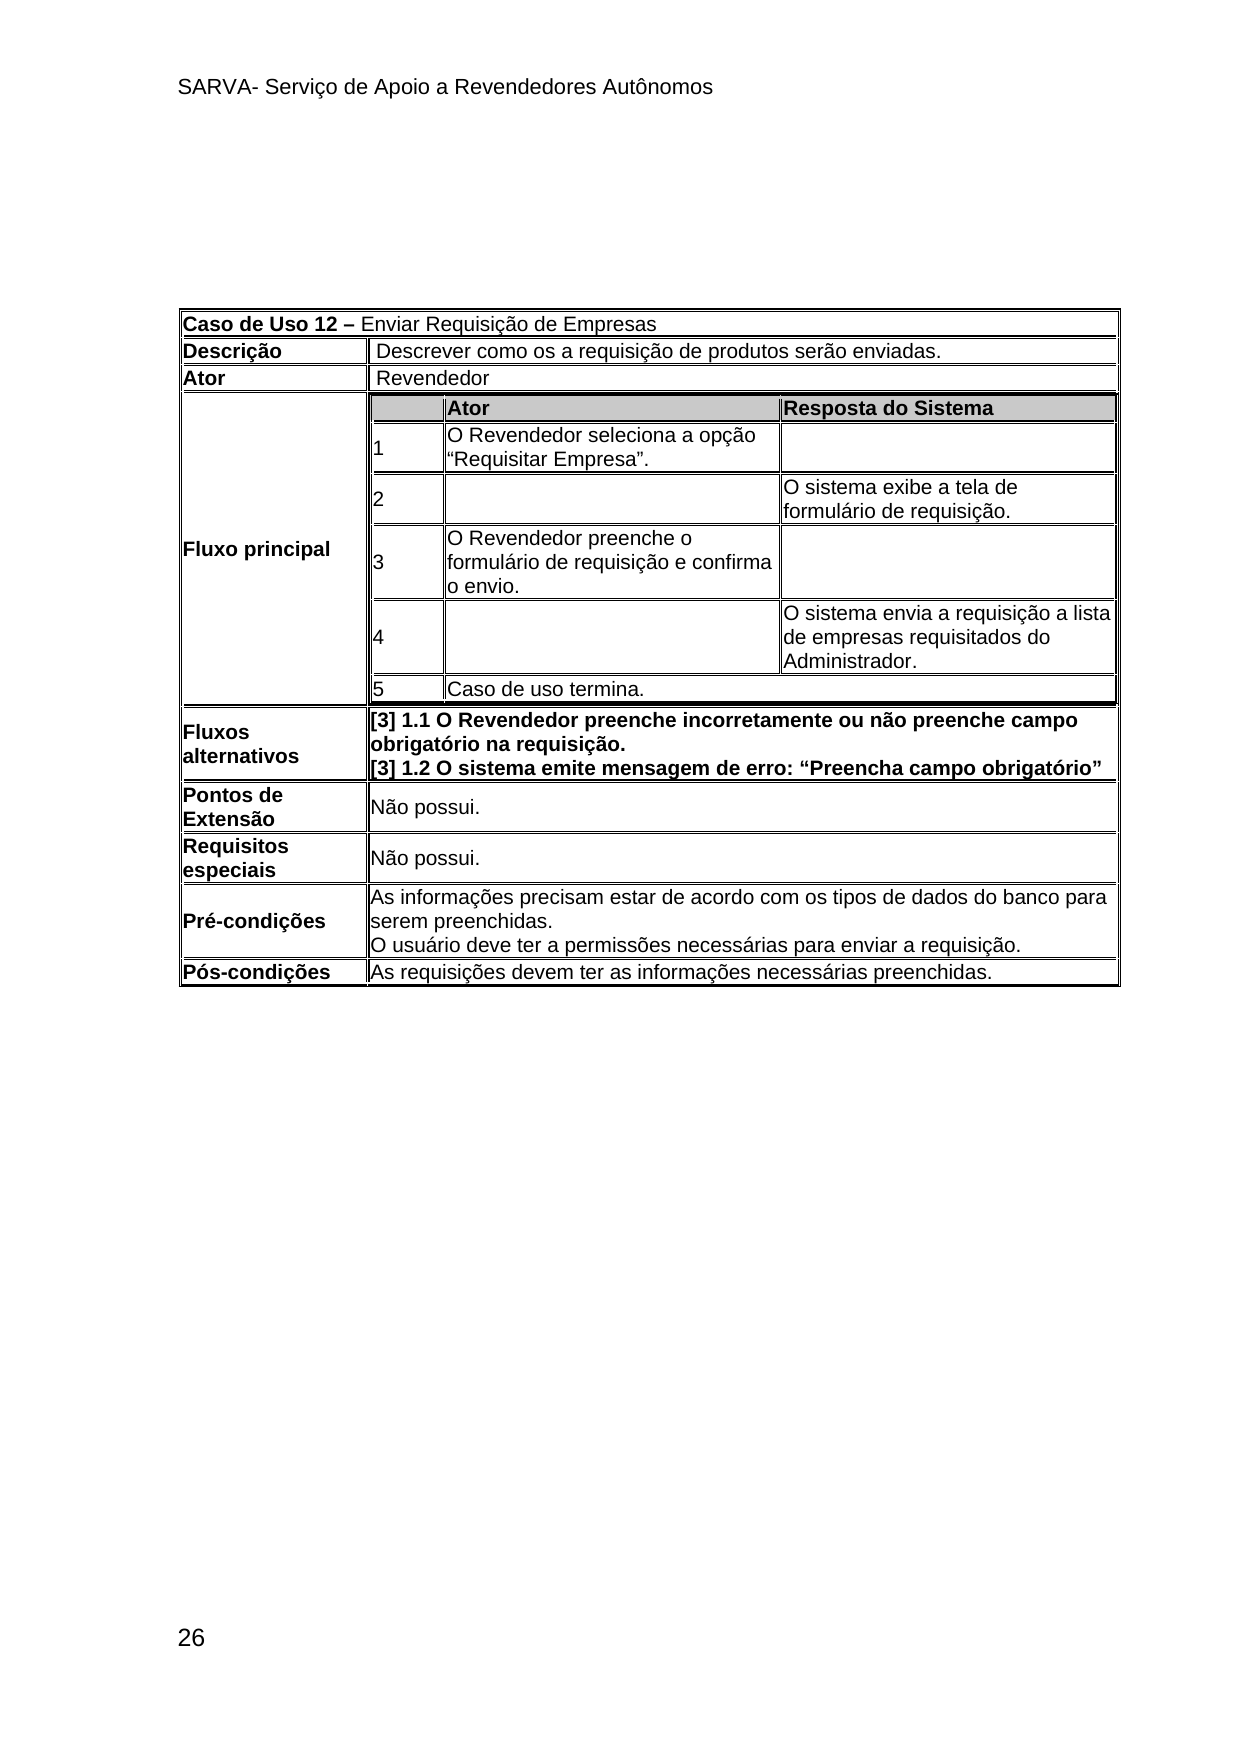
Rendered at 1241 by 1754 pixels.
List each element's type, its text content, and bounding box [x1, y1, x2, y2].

table_cell As informações precisam estar de acordo com os tipos de dados do banco para serem preenchidas. O usuário deve ter a permissões necessárias para enviar a requisição. [368, 882, 1119, 957]
table_cell [3] 1.1 O Revendedor preenche incorretamente ou não preenche campo obrigatório na requisição. [3] 1.2 O sistema emite mensagem de erro: “Preencha campo obrigatório” [370, 704, 1118, 779]
table_cell Não possui. [370, 779, 1118, 831]
table_cell Pré-condições [180, 882, 368, 957]
table_cell Pós-condições [180, 957, 368, 984]
table_cell Fluxos alternativos [182, 704, 366, 779]
table_header Caso de Uso 12 – Enviar Requisição de Empresas [182, 312, 1118, 335]
table_cell Ator [182, 363, 366, 390]
table_cell Fluxo principal [180, 390, 368, 704]
table_cell Pontos de Extensão [182, 779, 366, 831]
table_cell Descrição [182, 335, 366, 362]
table_cell Não possui. [368, 831, 1119, 882]
table_cell As requisições devem ter as informações necessárias preenchidas. [368, 957, 1119, 984]
table_cell Descrever como os a requisição de produtos serão enviadas. [370, 335, 1118, 362]
table_cell Revendedor [370, 363, 1118, 390]
table_cell Requisitos especiais [180, 831, 368, 882]
